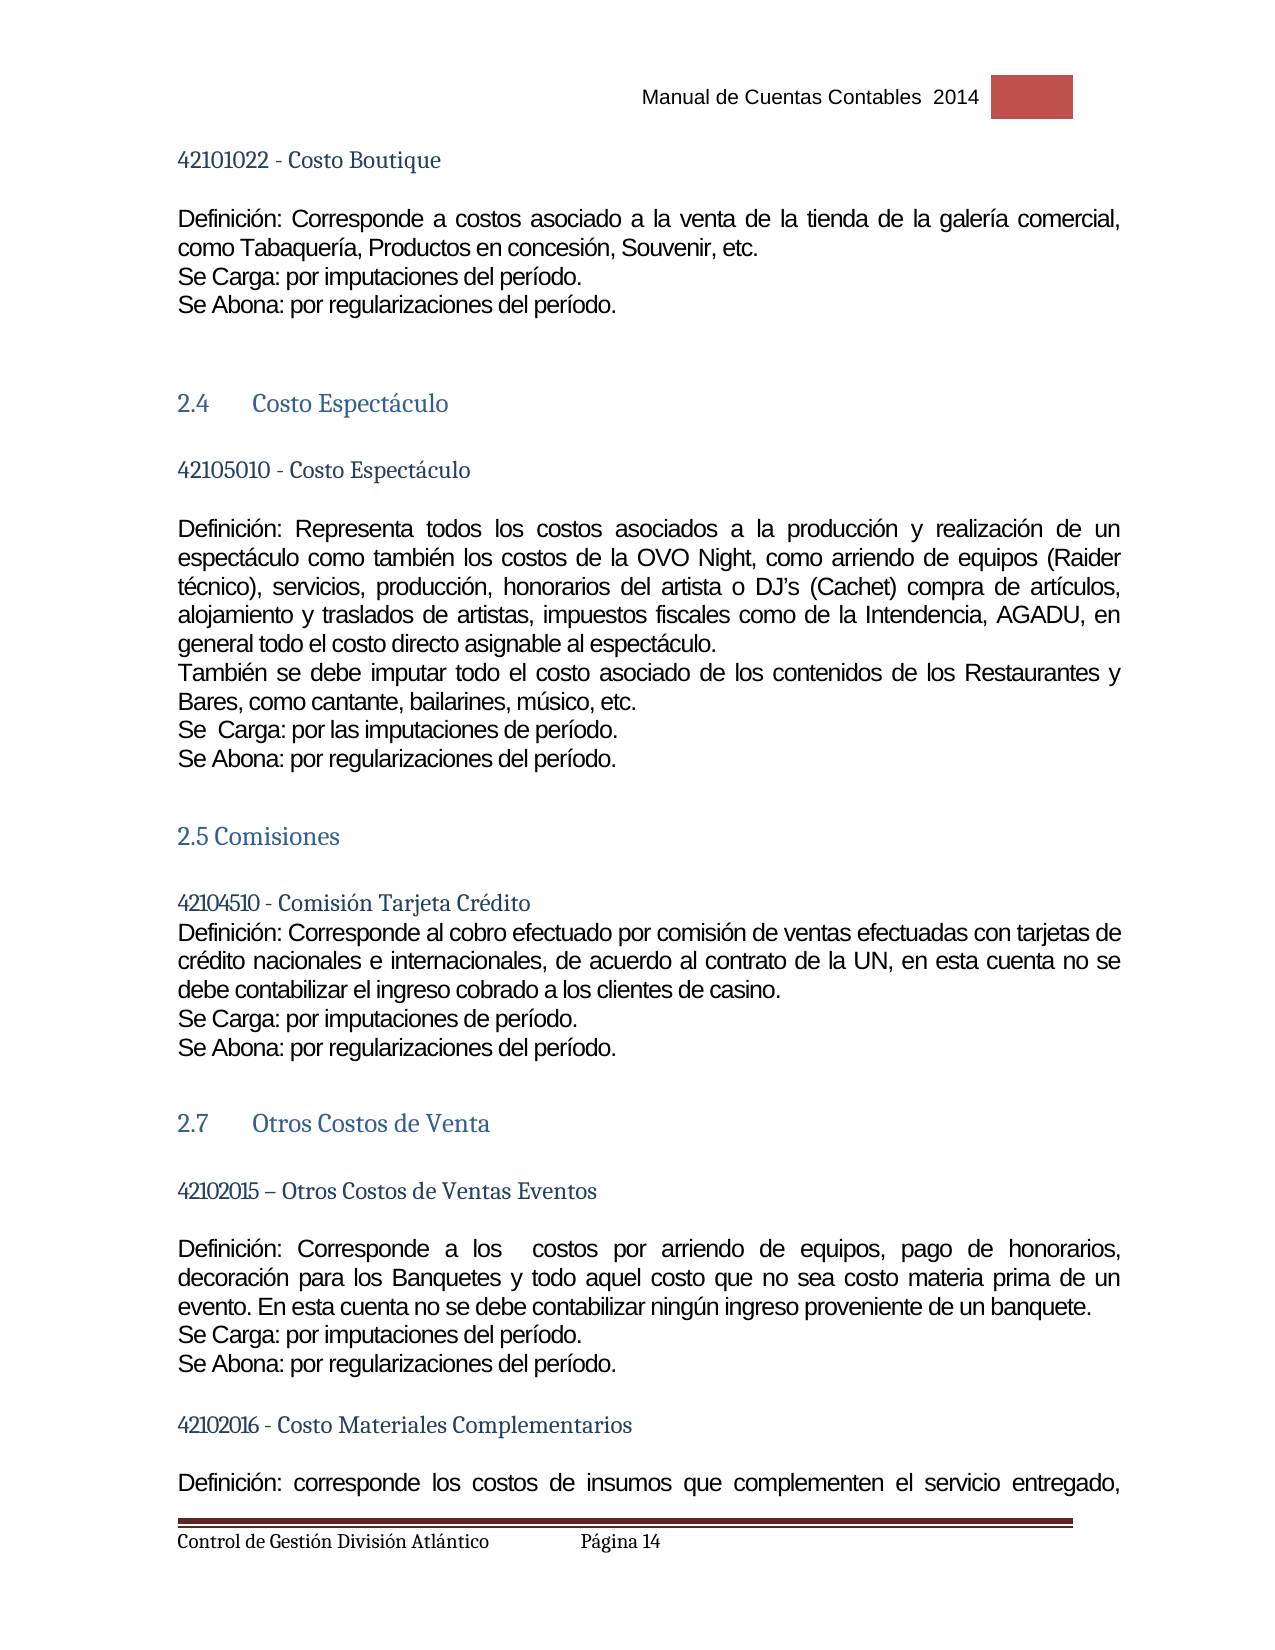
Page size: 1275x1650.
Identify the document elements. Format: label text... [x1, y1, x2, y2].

text Se Abona: por regularizaciones del período. [177, 744, 1123, 773]
subtitle 42104510 - Comisión Tarjeta Crédito [177, 889, 1073, 917]
text Se Abona: por regularizaciones del período. [177, 1349, 1123, 1378]
subtitle 42102016 - Costo Materiales Complementarios [177, 1411, 1073, 1440]
subtitle 42101022 - Costo Boutique [177, 146, 1073, 175]
subtitle 42102015 – Otros Costos de Ventas Eventos [177, 1177, 1073, 1206]
text Se Abona: por regularizaciones del período. [177, 1032, 1123, 1061]
text Se Carga: por imputaciones del período. [177, 261, 1123, 290]
text Definición: Corresponde al cobro efectuado por comisión de ventas efectuadas con tarjetas de crédito nacionales e internacionales, de acuerdo al contrato de la UN, en esta cuenta no se debe contabilizar el ingreso cobrado a los clientes de casino. [177, 917, 1123, 1004]
text Definición: Representa todos los costos asociados a la producción y realización de un espectáculo como también los costos de la OVO Night, como arriendo de equipos (Raider técnico), servicios, producción, honorarios del artista o DJ’s (Cachet) compra de artículos, alojamiento y traslados de artistas, impuestos fiscales como de la Intendencia, AGADU, en general todo el costo directo asignable al espectáculo. [177, 514, 1123, 658]
text Se Carga: por imputaciones del período. [177, 1321, 1123, 1349]
subtitle 2.4 Costo Espectáculo [177, 388, 1073, 419]
subtitle 42105010 - Costo Espectáculo [177, 456, 1073, 485]
text Definición: Corresponde a los costos por arriendo de equipos, pago de honorarios, decoración para los Banquetes y todo aquel costo que no sea costo materia prima de un evento. En esta cuenta no se debe contabilizar ningún ingreso proveniente de un banquete. [177, 1234, 1123, 1321]
subtitle 2.5 Comisiones [177, 821, 1073, 852]
text Definición: Corresponde a costos asociado a la venta de la tienda de la galería comercial, como Tabaquería, Productos en concesión, Souvenir, etc. [177, 204, 1123, 261]
text También se debe imputar todo el costo asociado de los contenidos de los Restaurantes y Bares, como cantante, bailarines, músico, etc. [177, 658, 1123, 715]
subtitle 2.7 Otros Costos de Venta [177, 1108, 1073, 1140]
text Se Carga: por imputaciones de período. [177, 1004, 1123, 1032]
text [177, 1468, 1123, 1497]
text Se Carga: por las imputaciones de período. [177, 715, 1123, 744]
text Se Abona: por regularizaciones del período. [177, 290, 1123, 319]
